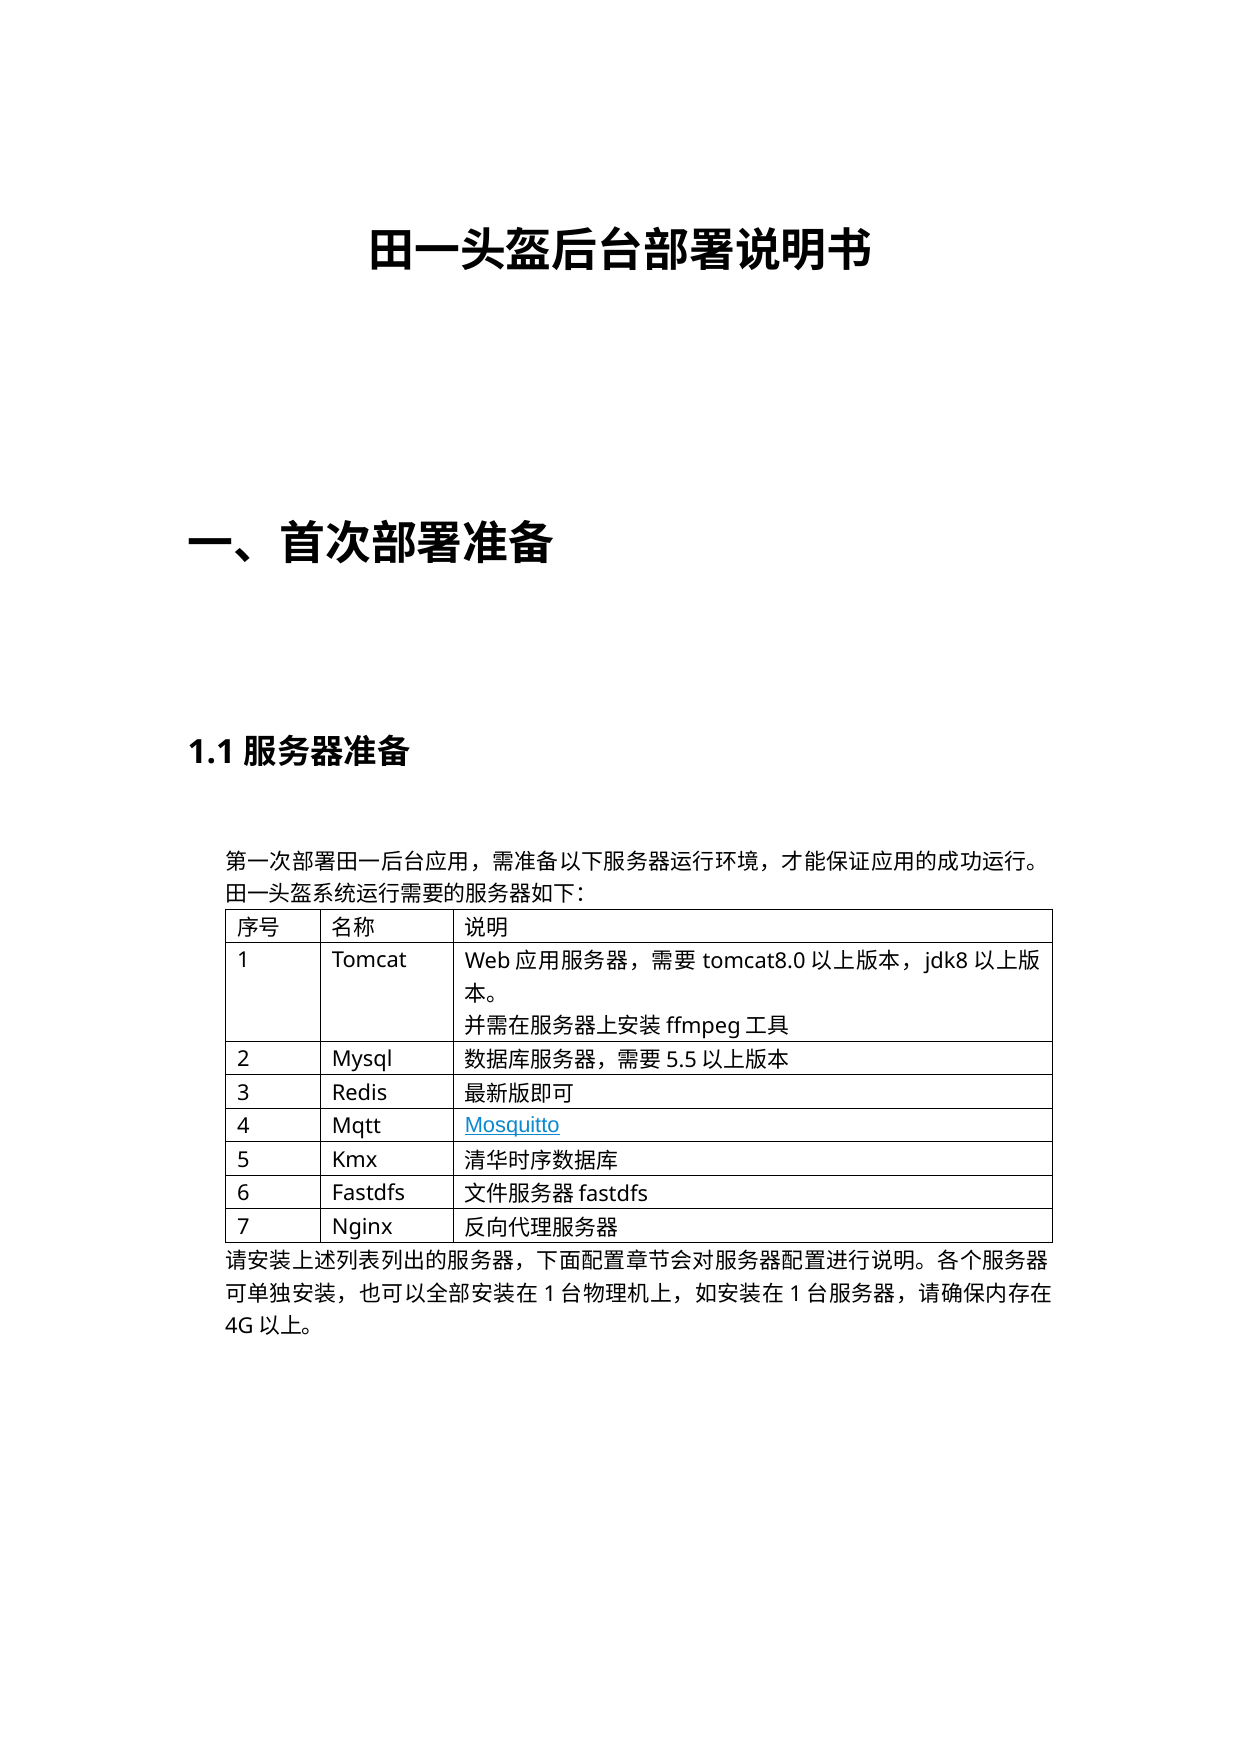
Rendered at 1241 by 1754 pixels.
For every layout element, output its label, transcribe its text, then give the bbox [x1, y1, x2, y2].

table_cell 7 [226, 1209, 320, 1242]
table_cell Fastdfs [321, 1176, 453, 1208]
table_cell 1 [226, 943, 320, 1041]
subtitle 一、首次部署准备 [187, 491, 1053, 588]
table_cell Mysql [321, 1042, 453, 1074]
table_header 名称 [321, 910, 453, 942]
table_cell 反向代理服务器 [454, 1209, 1052, 1242]
table_cell Nginx [321, 1209, 453, 1242]
subtitle 田一头盔后台部署说明书 [187, 197, 1053, 295]
table_cell 最新版即可 [454, 1075, 1052, 1108]
list 第一次部署田一后台应用，需准备以下服务器运行环境，才能保证应用的成功运行。田一头盔系统运行需要的服务器如下： [225, 843, 1053, 908]
table_cell 数据库服务器，需要5.5以上版本 [454, 1042, 1052, 1074]
table_cell Mosquitto [454, 1109, 1052, 1141]
table_cell 清华时序数据库 [454, 1142, 1052, 1175]
table_cell 4 [226, 1109, 320, 1141]
table_cell Redis [321, 1075, 453, 1108]
table_header 说明 [454, 910, 1052, 942]
list 请安装上述列表列出的服务器，下面配置章节会对服务器配置进行说明。各个服务器可单独安装，也可以全部安装在1台物理机上，如安装在1台服务器，请确保内存在4G以上。 [225, 1243, 1053, 1340]
table_header 序号 [226, 910, 320, 942]
table_cell 6 [226, 1176, 320, 1208]
table_cell 文件服务器fastdfs [454, 1176, 1052, 1208]
table_cell Web应用服务器，需要tomcat8.0以上版本，jdk8以上版本。 并需在服务器上安装ffmpeg工具 [454, 943, 1052, 1041]
table_cell 5 [226, 1142, 320, 1175]
table_cell Mqtt [321, 1109, 453, 1141]
table_cell Kmx [321, 1142, 453, 1175]
table_cell Tomcat [321, 943, 453, 1041]
table_cell 3 [226, 1075, 320, 1108]
subtitle 1.1 服务器准备 [187, 716, 1053, 781]
table_cell 2 [226, 1042, 320, 1074]
